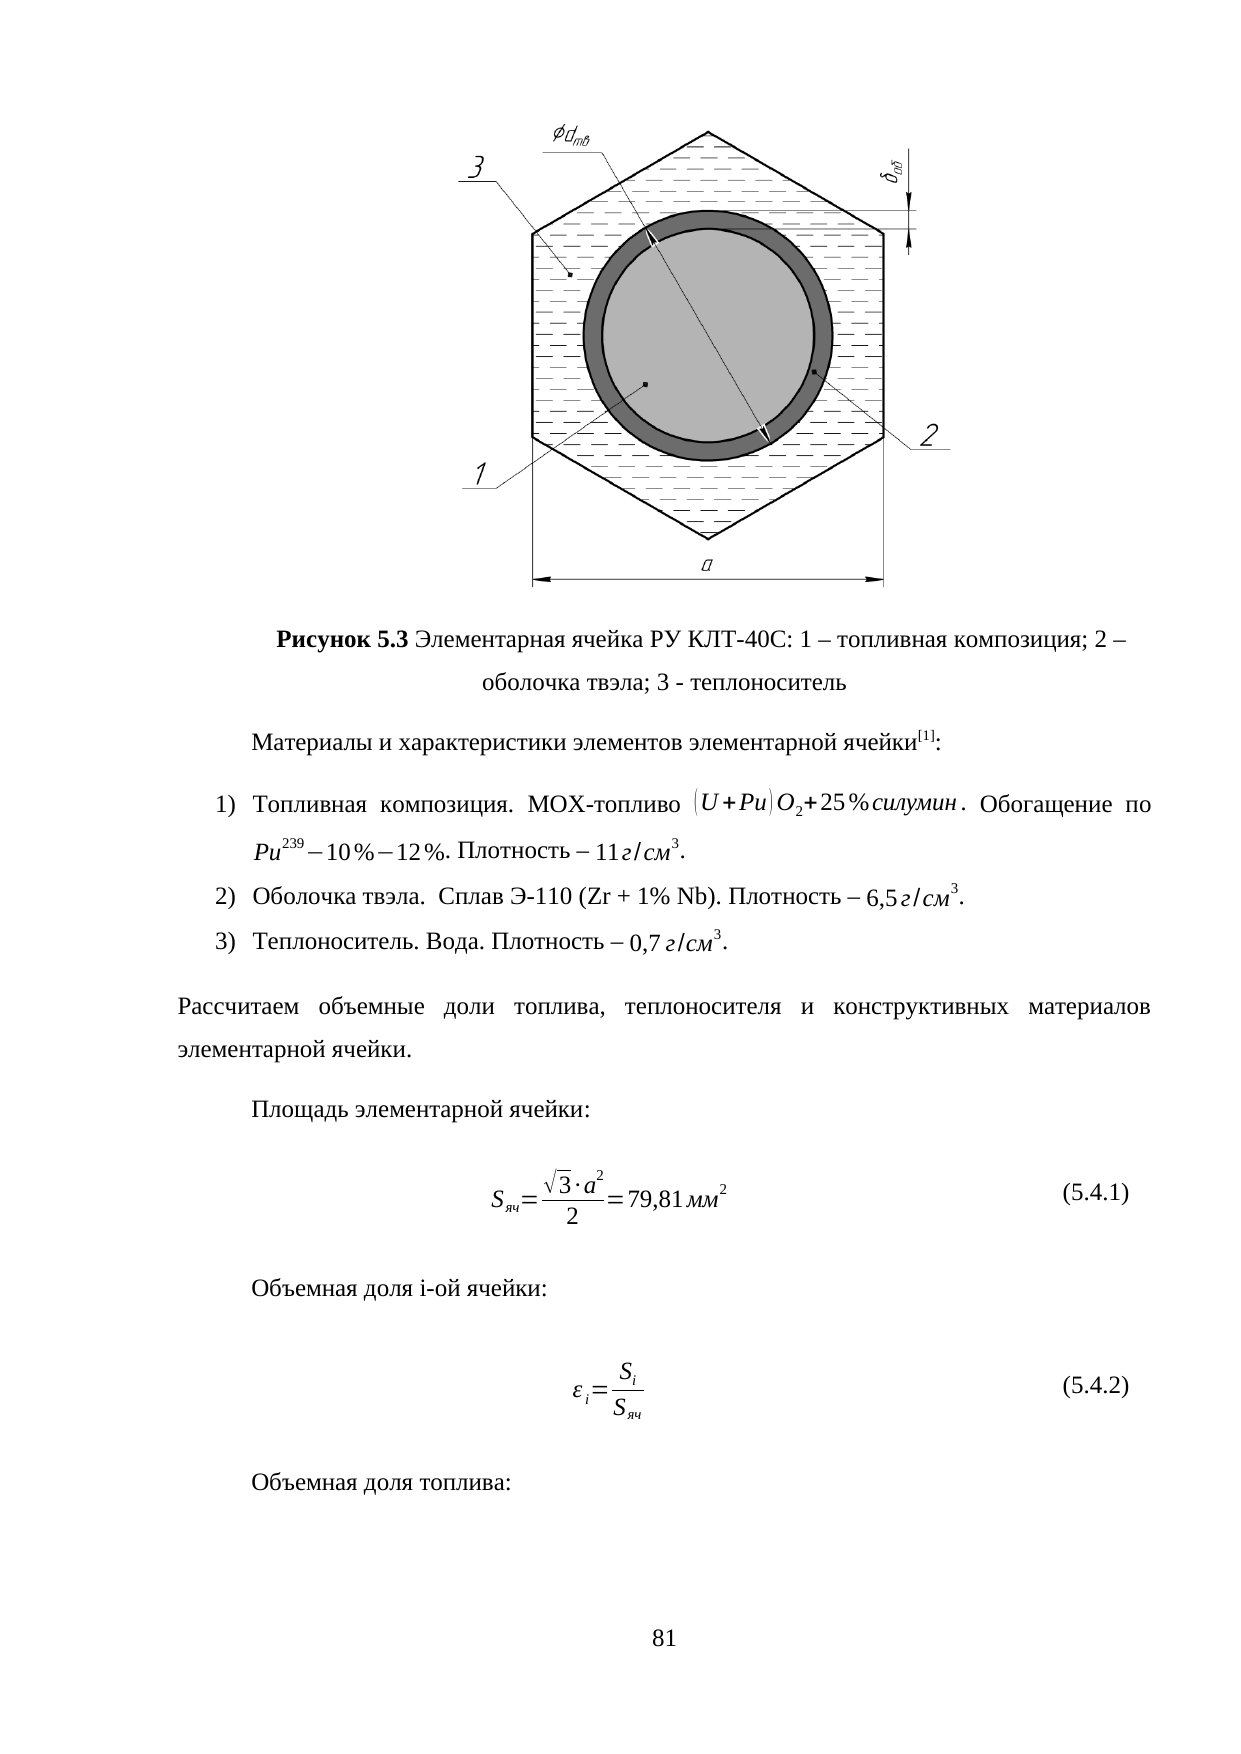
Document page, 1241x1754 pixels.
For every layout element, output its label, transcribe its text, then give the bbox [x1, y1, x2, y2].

table_header [166, 1154, 1051, 1243]
table_header [166, 1345, 1051, 1438]
text Рисунок 5.3 Элементарная ячейка РУ КЛТ-40С: 1 – топливная композиция; 2 – оболочка твэла; 3 - теплоноситель [177, 624, 1152, 696]
text Площадь элементарной ячейки: [215, 1094, 1152, 1123]
text Объемная доля топлива: [177, 1467, 1152, 1496]
table_header (5.4.1) [1051, 1154, 1152, 1243]
picture [447, 118, 955, 594]
text Рассчитаем объемные доли топлива, теплоносителя и конструктивных материалов элементарной ячейки. [177, 991, 1152, 1063]
list Топливная композиция. MOX-топливо Обогащение по . Плотность – . [215, 787, 1152, 865]
text Объемная доля i-ой ячейки: [177, 1273, 1152, 1301]
list Теплоноситель. Вода. Плотность – . [215, 925, 1152, 956]
table_header (5.4.2) [1051, 1345, 1152, 1438]
list Оболочка твэла. Сплав Э-110 (Zr + 1% Nb). Плотность – . [215, 879, 1152, 911]
text Материалы и характеристики элементов элементарной ячейки[1]: [177, 727, 1152, 756]
